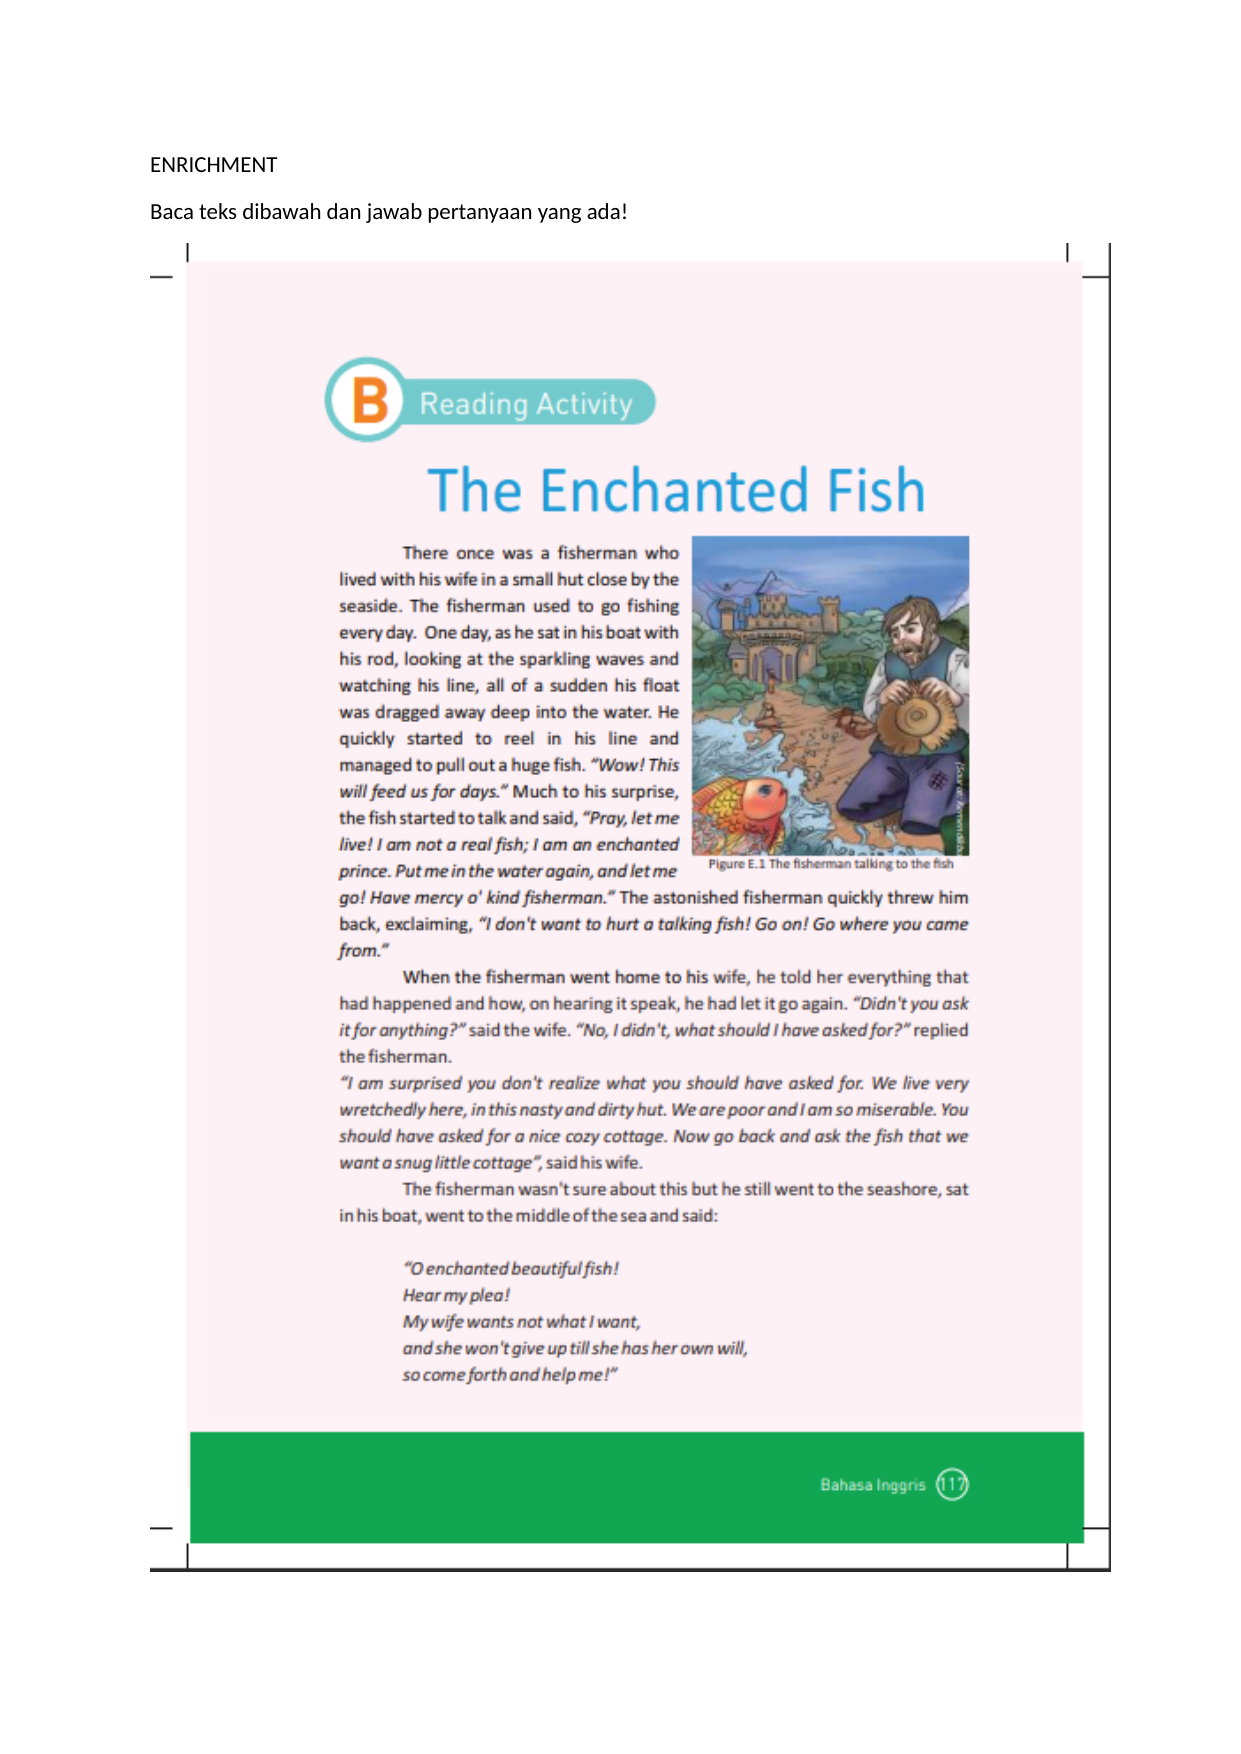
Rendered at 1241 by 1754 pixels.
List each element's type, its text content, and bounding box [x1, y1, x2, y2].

text Baca teks dibawah dan jawab pertanyaan yang ada! [150, 197, 1090, 225]
picture [150, 243, 1111, 1572]
text ENRICHMENT [150, 150, 1090, 178]
